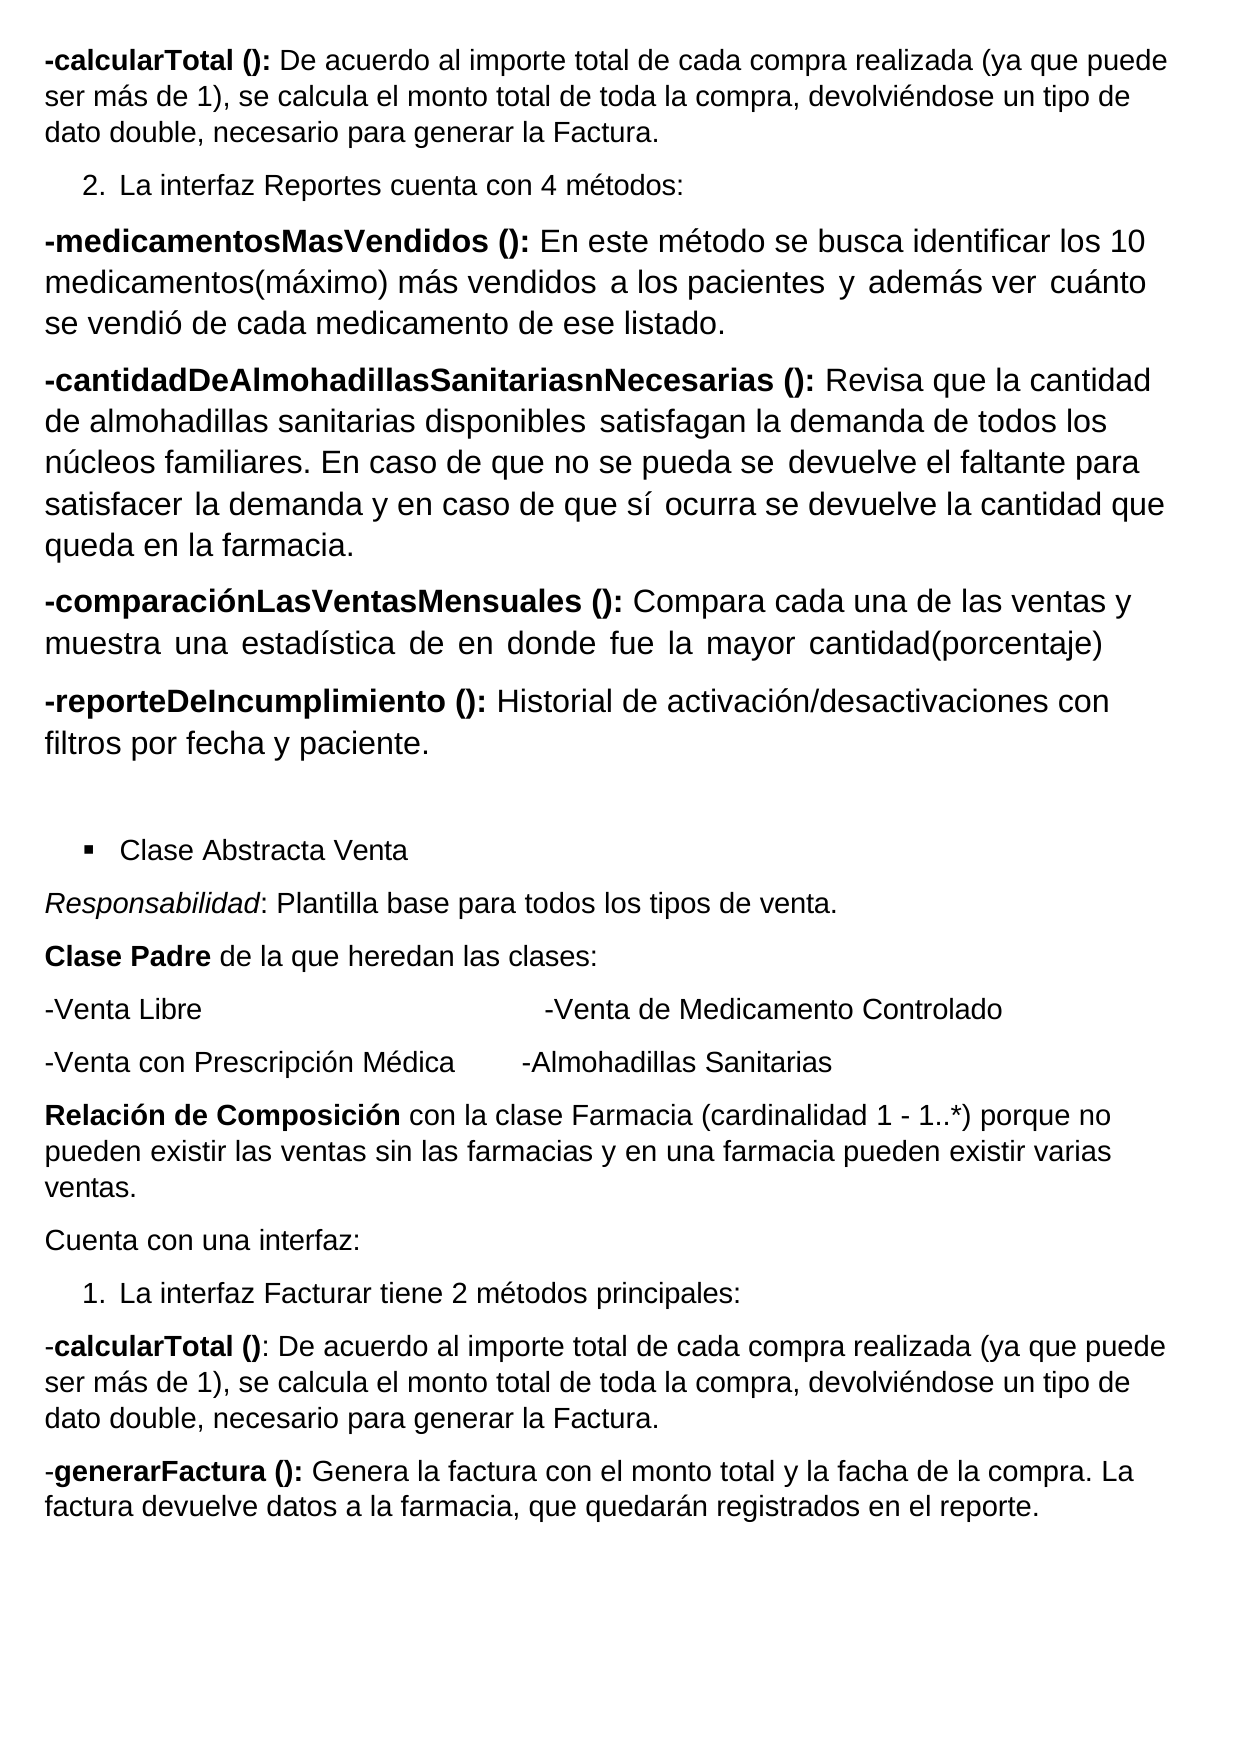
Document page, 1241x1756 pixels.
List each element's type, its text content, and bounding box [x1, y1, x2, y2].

list La interfaz Facturar tiene 2 métodos principales: [82, 1276, 1226, 1310]
text Clase Padre de la que heredan las clases: [44, 939, 1226, 973]
text -Venta con Prescripción Médica -Almohadillas Sanitarias [44, 1045, 1226, 1079]
text Cuenta con una interfaz: [44, 1223, 1226, 1256]
text -reporteDeIncumplimiento (): Historial de activación/desactivaciones con filtros por fecha y paciente. [44, 682, 1173, 761]
text -medicamentosMasVendidos (): En este método se busca identificar los 10 medicamentos(máximo) más vendidos a los pacientes y además ver cuánto se vendió de cada medicamento de ese listado. [44, 222, 1173, 342]
text -generarFactura (): Genera la factura con el monto total y la facha de la compra. La factura devuelve datos a la farmacia, que quedarán registrados en el reporte. [44, 1454, 1194, 1523]
list La interfaz Reportes cuenta con 4 métodos: [82, 168, 1226, 202]
text Responsabilidad: Plantilla base para todos los tipos de venta. [44, 886, 1226, 920]
text -comparaciónLasVentasMensuales (): Compara cada una de las ventas y muestra una estadística de en donde fue la mayor cantidad(porcentaje) [44, 583, 1226, 662]
list Clase Abstracta Venta [82, 833, 1226, 867]
text -Venta Libre -Venta de Medicamento Controlado [44, 992, 1226, 1026]
text Relación de Composición con la clase Farmacia (cardinalidad 1 - 1..*) porque no pueden existir las ventas sin las farmacias y en una farmacia pueden existir varias ventas. [44, 1098, 1112, 1204]
text -cantidadDeAlmohadillasSanitariasnNecesarias (): Revisa que la cantidad de almohadillas sanitarias disponibles satisfagan la demanda de todos los núcleos familiares. En caso de que no se pueda se devuelve el faltante para satisfacer la demanda y en caso de que sí ocurra se devuelve la cantidad que queda en la farmacia. [44, 361, 1173, 563]
